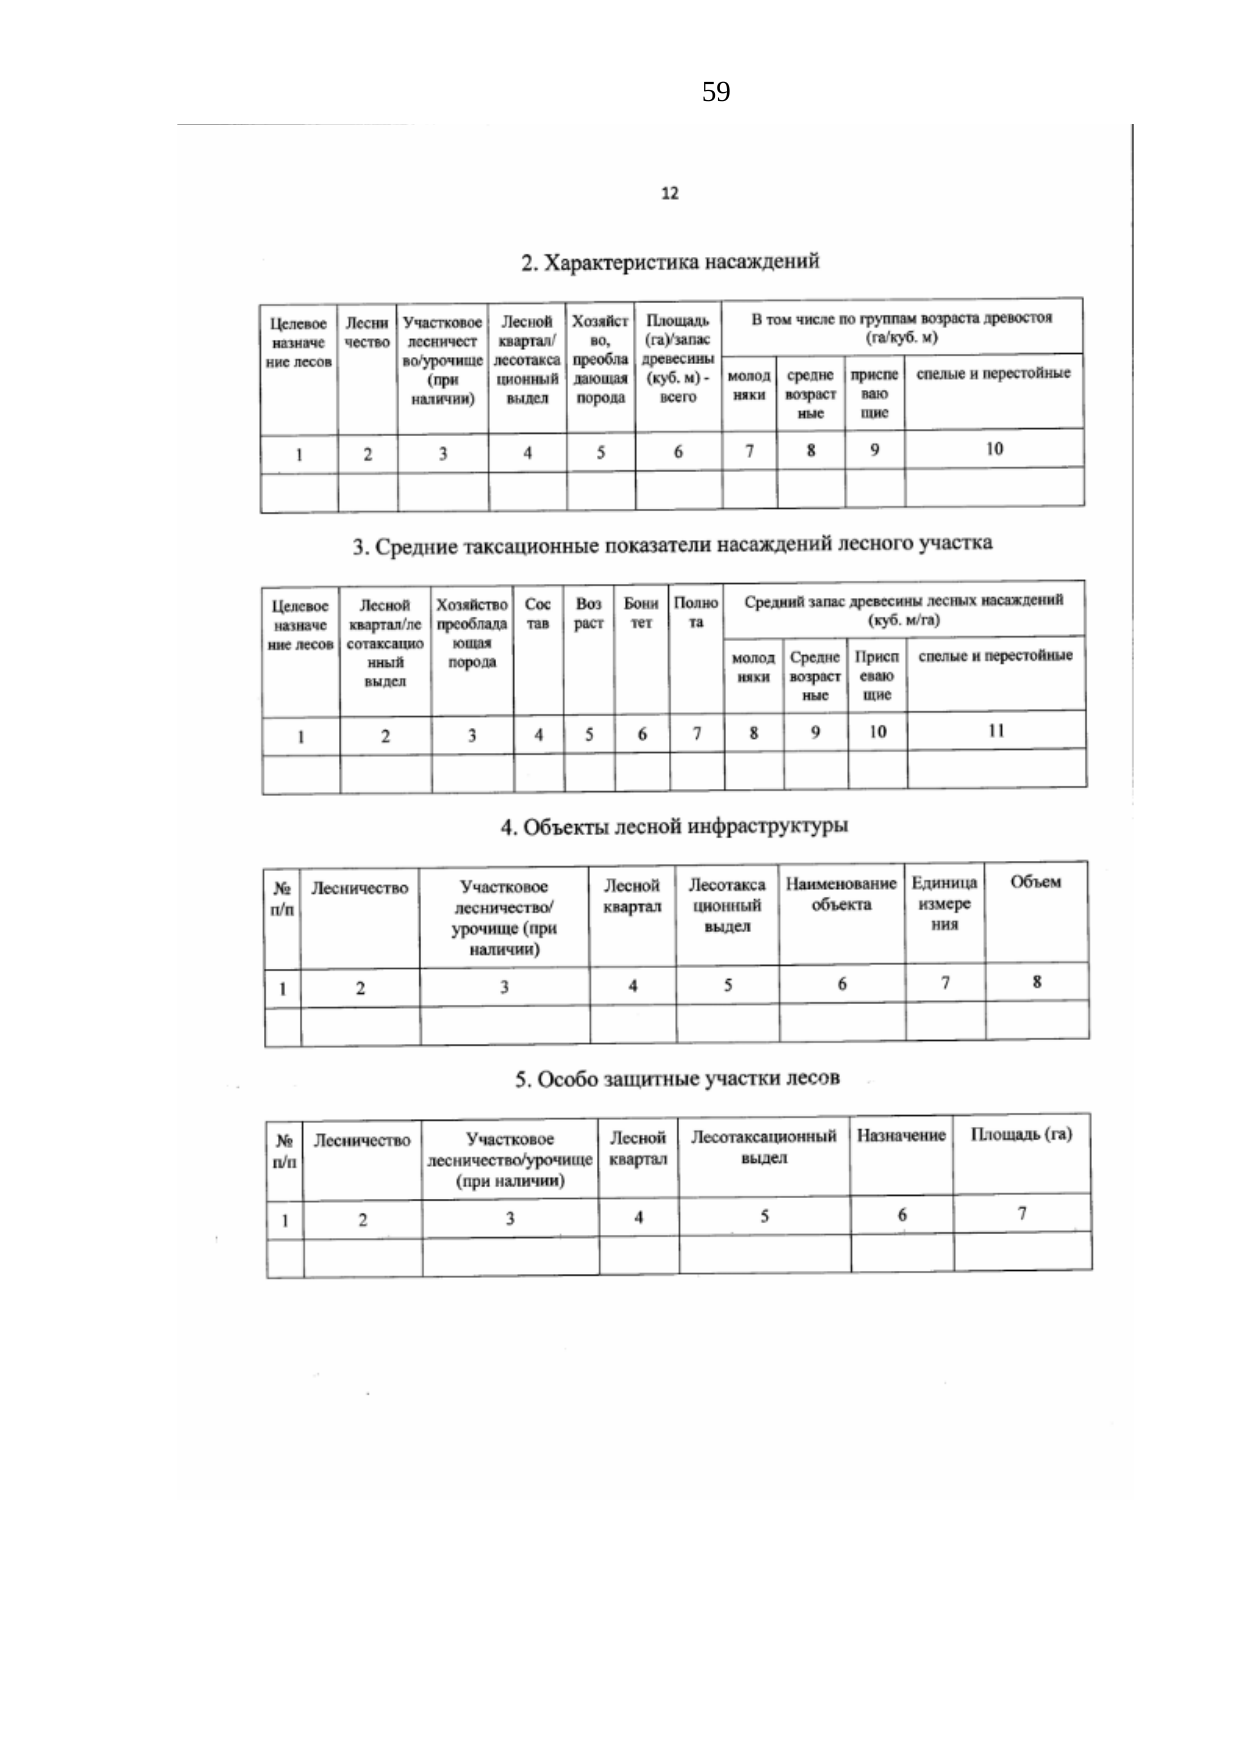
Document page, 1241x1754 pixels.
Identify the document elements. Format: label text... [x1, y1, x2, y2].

picture [177, 124, 1134, 1500]
